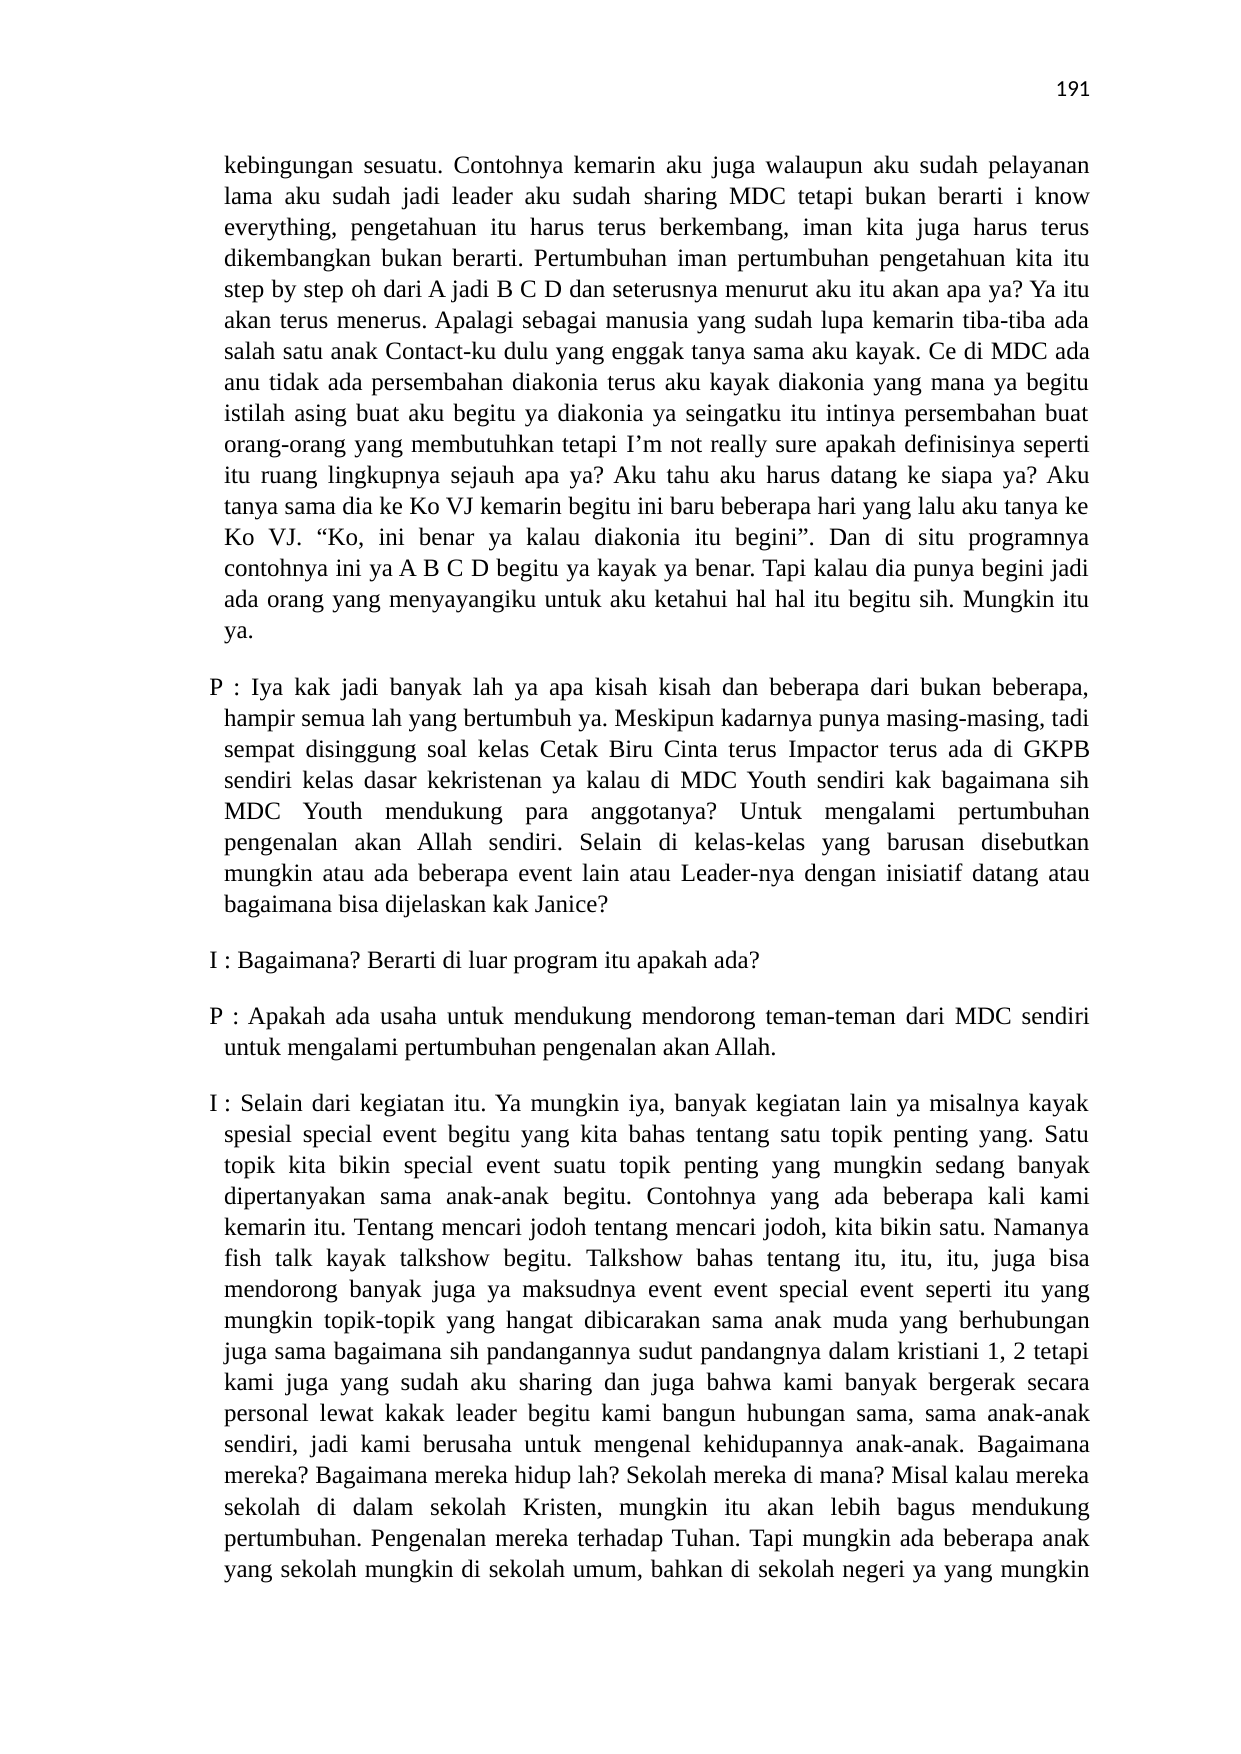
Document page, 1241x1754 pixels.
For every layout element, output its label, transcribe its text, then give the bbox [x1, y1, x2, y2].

text I : Bagaimana? Berarti di luar program itu apakah ada? [209, 945, 1090, 974]
text P : Apakah ada usaha untuk mendukung mendorong teman-teman dari MDC sendiri untuk mengalami pertumbuhan pengenalan akan Allah. [209, 1001, 1090, 1061]
text P : Iya kak jadi banyak lah ya apa kisah kisah dan beberapa dari bukan beberapa, hampir semua lah yang bertumbuh ya. Meskipun kadarnya punya masing-masing, tadi sempat disinggung soal kelas Cetak Biru Cinta terus Impactor terus ada di GKPB sendiri kelas dasar kekristenan ya kalau di MDC Youth sendiri kak bagaimana sih MDC Youth mendukung para anggotanya? Untuk mengalami pertumbuhan pengenalan akan Allah sendiri. Selain di kelas-kelas yang barusan disebutkan mungkin atau ada beberapa event lain atau Leader-nya dengan inisiatif datang atau bagaimana bisa dijelaskan kak Janice? [209, 672, 1090, 918]
